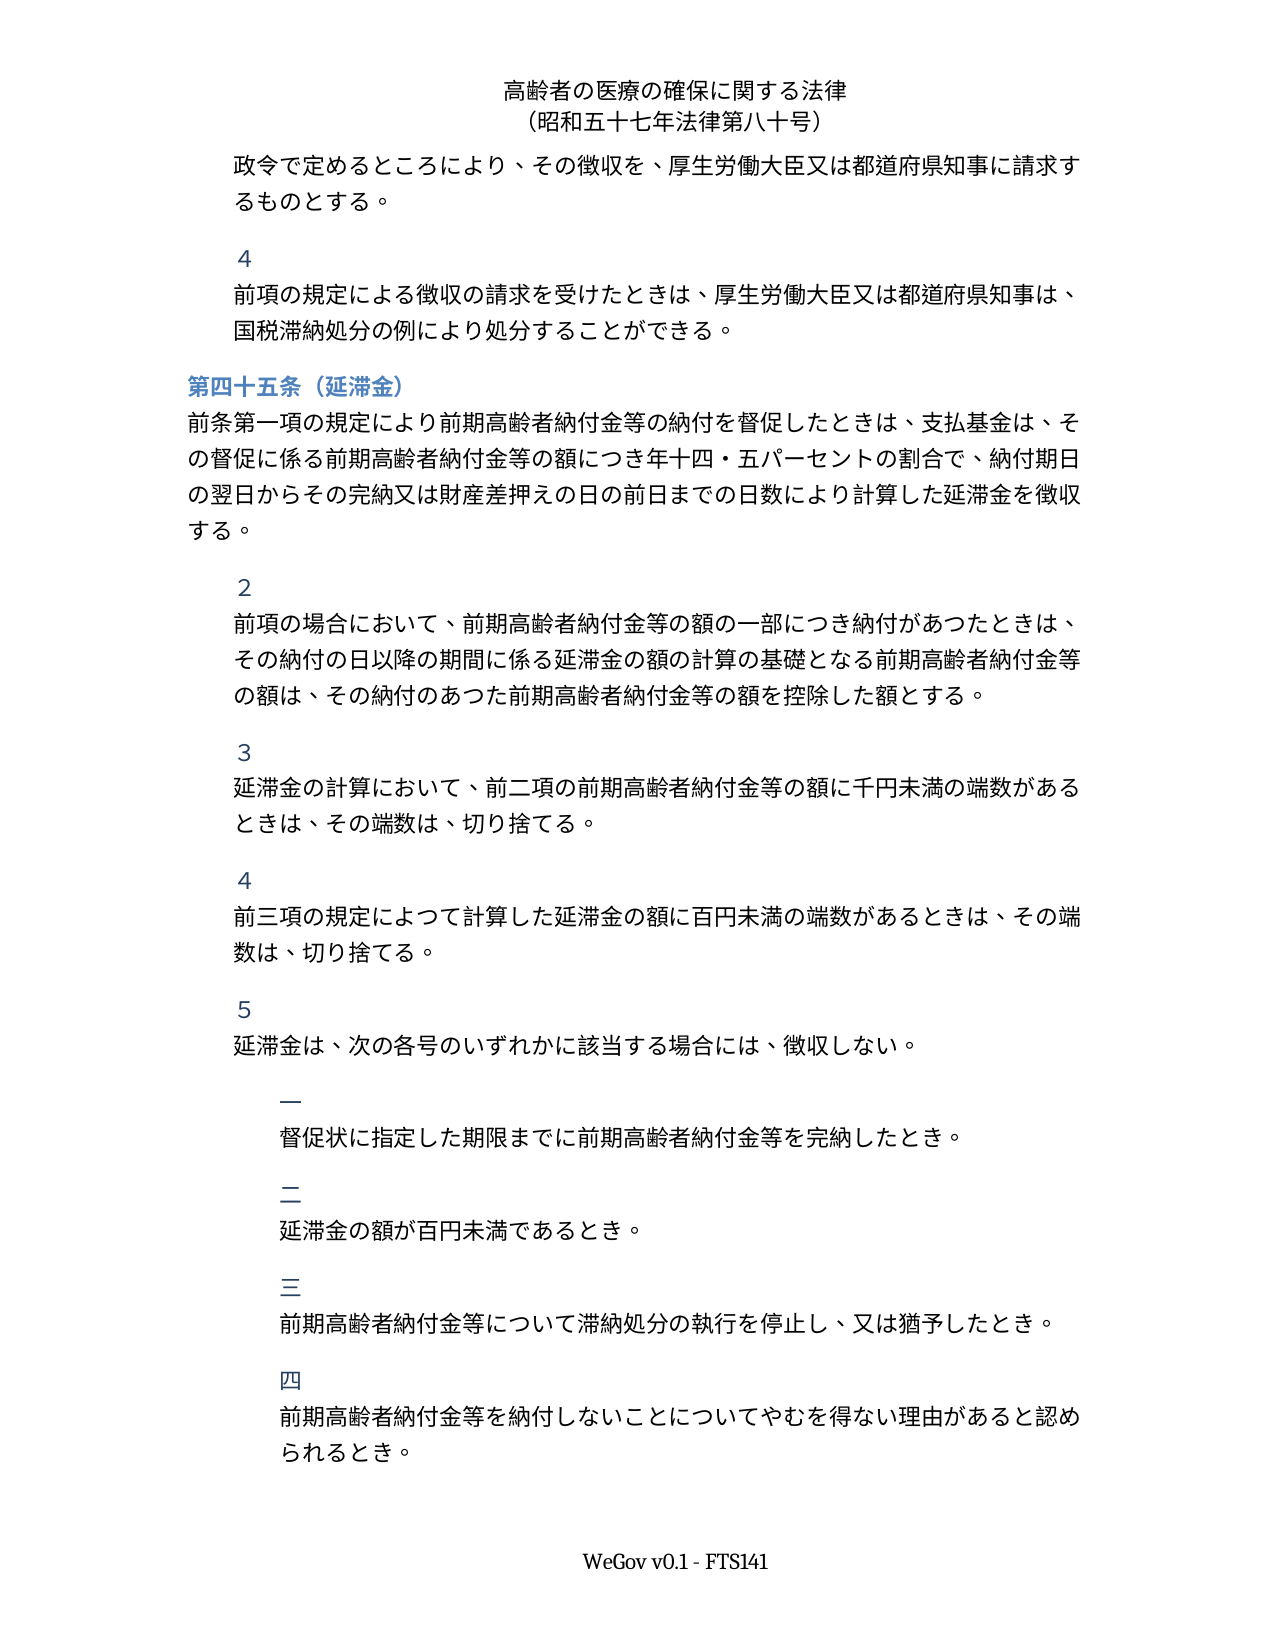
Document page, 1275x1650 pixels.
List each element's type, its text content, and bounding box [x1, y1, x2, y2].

text 前条第一項の規定により前期高齢者納付金等の納付を督促したときは、支払基金は、その督促に係る前期高齢者納付金等の額につき年十四・五パーセントの割合で、納付期日の翌日からその完納又は財産差押えの日の前日までの日数により計算した延滞金を徴収する。 [187, 407, 1087, 546]
text 延滞金は、次の各号のいずれかに該当する場合には、徴収しない。 [233, 1030, 1087, 1061]
text 前期高齢者納付金等を納付しないことについてやむを得ない理由があると認められるとき。 [279, 1401, 1087, 1468]
subtitle 二 [279, 1179, 1087, 1210]
subtitle 四 [279, 1364, 1087, 1396]
subtitle ３ [233, 736, 1087, 768]
text 延滞金の額が百円未満であるとき。 [279, 1215, 1087, 1246]
subtitle 一 [279, 1086, 1087, 1118]
text 前項の規定による徴収の請求を受けたときは、厚生労働大臣又は都道府県知事は、国税滞納処分の例により処分することができる。 [233, 279, 1087, 346]
text 前期高齢者納付金等について滞納処分の執行を停止し、又は猶予したとき。 [279, 1308, 1087, 1339]
subtitle ４ [233, 243, 1087, 274]
text 支払基金は、第一項の規定による督促を受けた保険者がその指定期限までにその督促状に係る前期高齢者納付金等及び次条の規定による延滞金を完納しないときは、政令で定めるところにより、その徴収を、厚生労働大臣又は都道府県知事に請求するものとする。 [233, 150, 1087, 217]
subtitle 第四十五条（延滞金） [187, 371, 1087, 403]
subtitle ５ [233, 994, 1087, 1025]
subtitle ４ [233, 865, 1087, 896]
text 督促状に指定した期限までに前期高齢者納付金等を完納したとき。 [279, 1122, 1087, 1154]
text 前項の場合において、前期高齢者納付金等の額の一部につき納付があつたときは、その納付の日以降の期間に係る延滞金の額の計算の基礎となる前期高齢者納付金等の額は、その納付のあつた前期高齢者納付金等の額を控除した額とする。 [233, 608, 1087, 711]
subtitle ２ [233, 572, 1087, 603]
subtitle 三 [279, 1272, 1087, 1303]
text 延滞金の計算において、前二項の前期高齢者納付金等の額に千円未満の端数があるときは、その端数は、切り捨てる。 [233, 772, 1087, 839]
text 前三項の規定によつて計算した延滞金の額に百円未満の端数があるときは、その端数は、切り捨てる。 [233, 901, 1087, 968]
